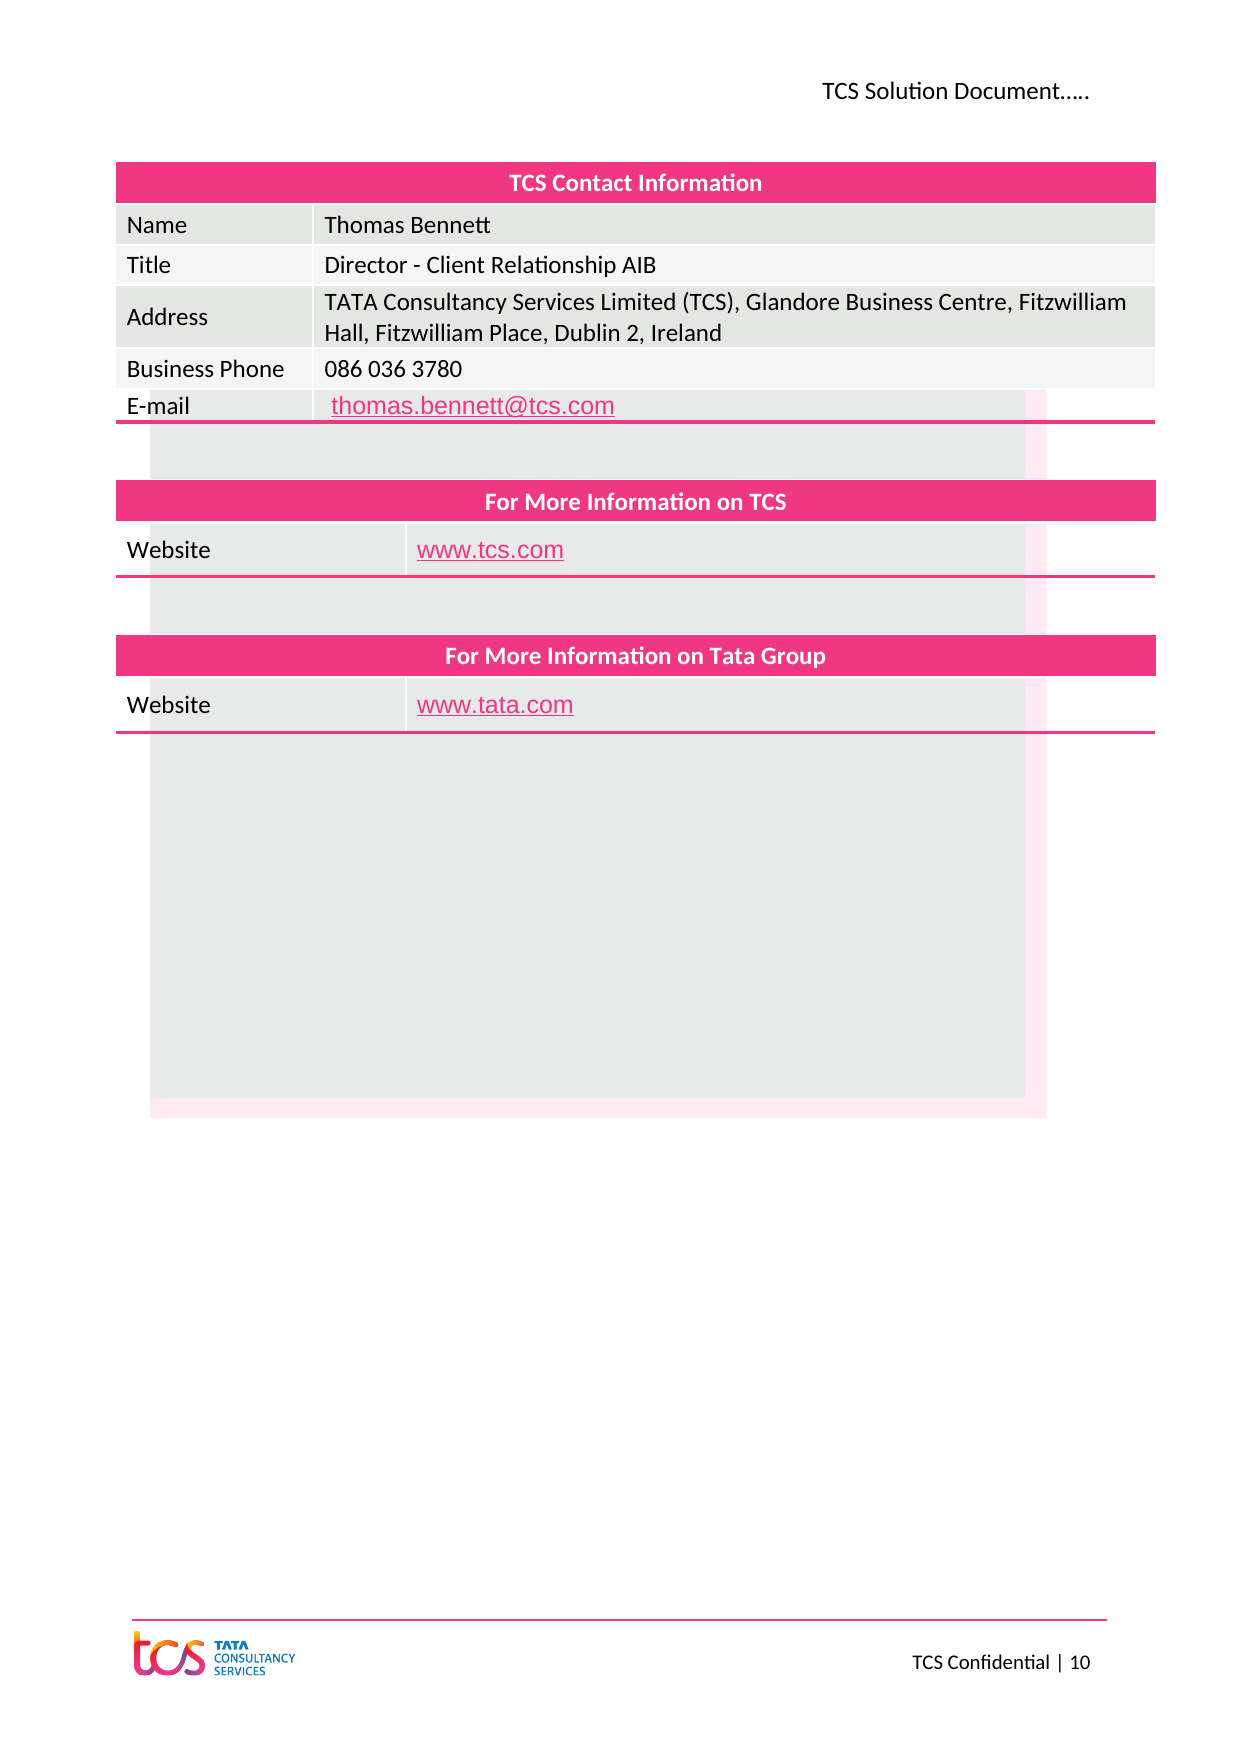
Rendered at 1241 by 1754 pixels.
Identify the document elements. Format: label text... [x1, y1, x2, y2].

picture [150, 0, 1241, 1534]
table_header For More Information on TCS [116, 480, 1156, 521]
table_cell TATA Consultancy Services Limited (TCS), Glandore Business Centre, Fitzwilliam Hall, Fitzwilliam Place, Dublin 2, Ireland [314, 286, 1155, 347]
table_cell Business Phone [116, 349, 312, 388]
table_header TCS Contact Information [116, 162, 1156, 203]
table_cell Website [116, 678, 405, 731]
table_cell Address [116, 286, 312, 347]
table_cell www.tcs.com [407, 524, 1155, 575]
table_cell 086 036 3780 [314, 349, 1155, 388]
table_cell thomas.bennett@tcs.com [314, 390, 1155, 420]
table_cell Thomas Bennett [314, 205, 1155, 244]
table_cell Name [116, 205, 312, 244]
picture [132, 1631, 297, 1676]
table_cell E-mail [116, 390, 312, 420]
table_cell Website [116, 524, 405, 575]
table_cell Title [116, 246, 312, 284]
table_cell Director - Client Relationship AIB [314, 246, 1155, 284]
table_header For More Information on Tata Group [116, 635, 1156, 676]
table_cell www.tata.com [407, 678, 1155, 731]
